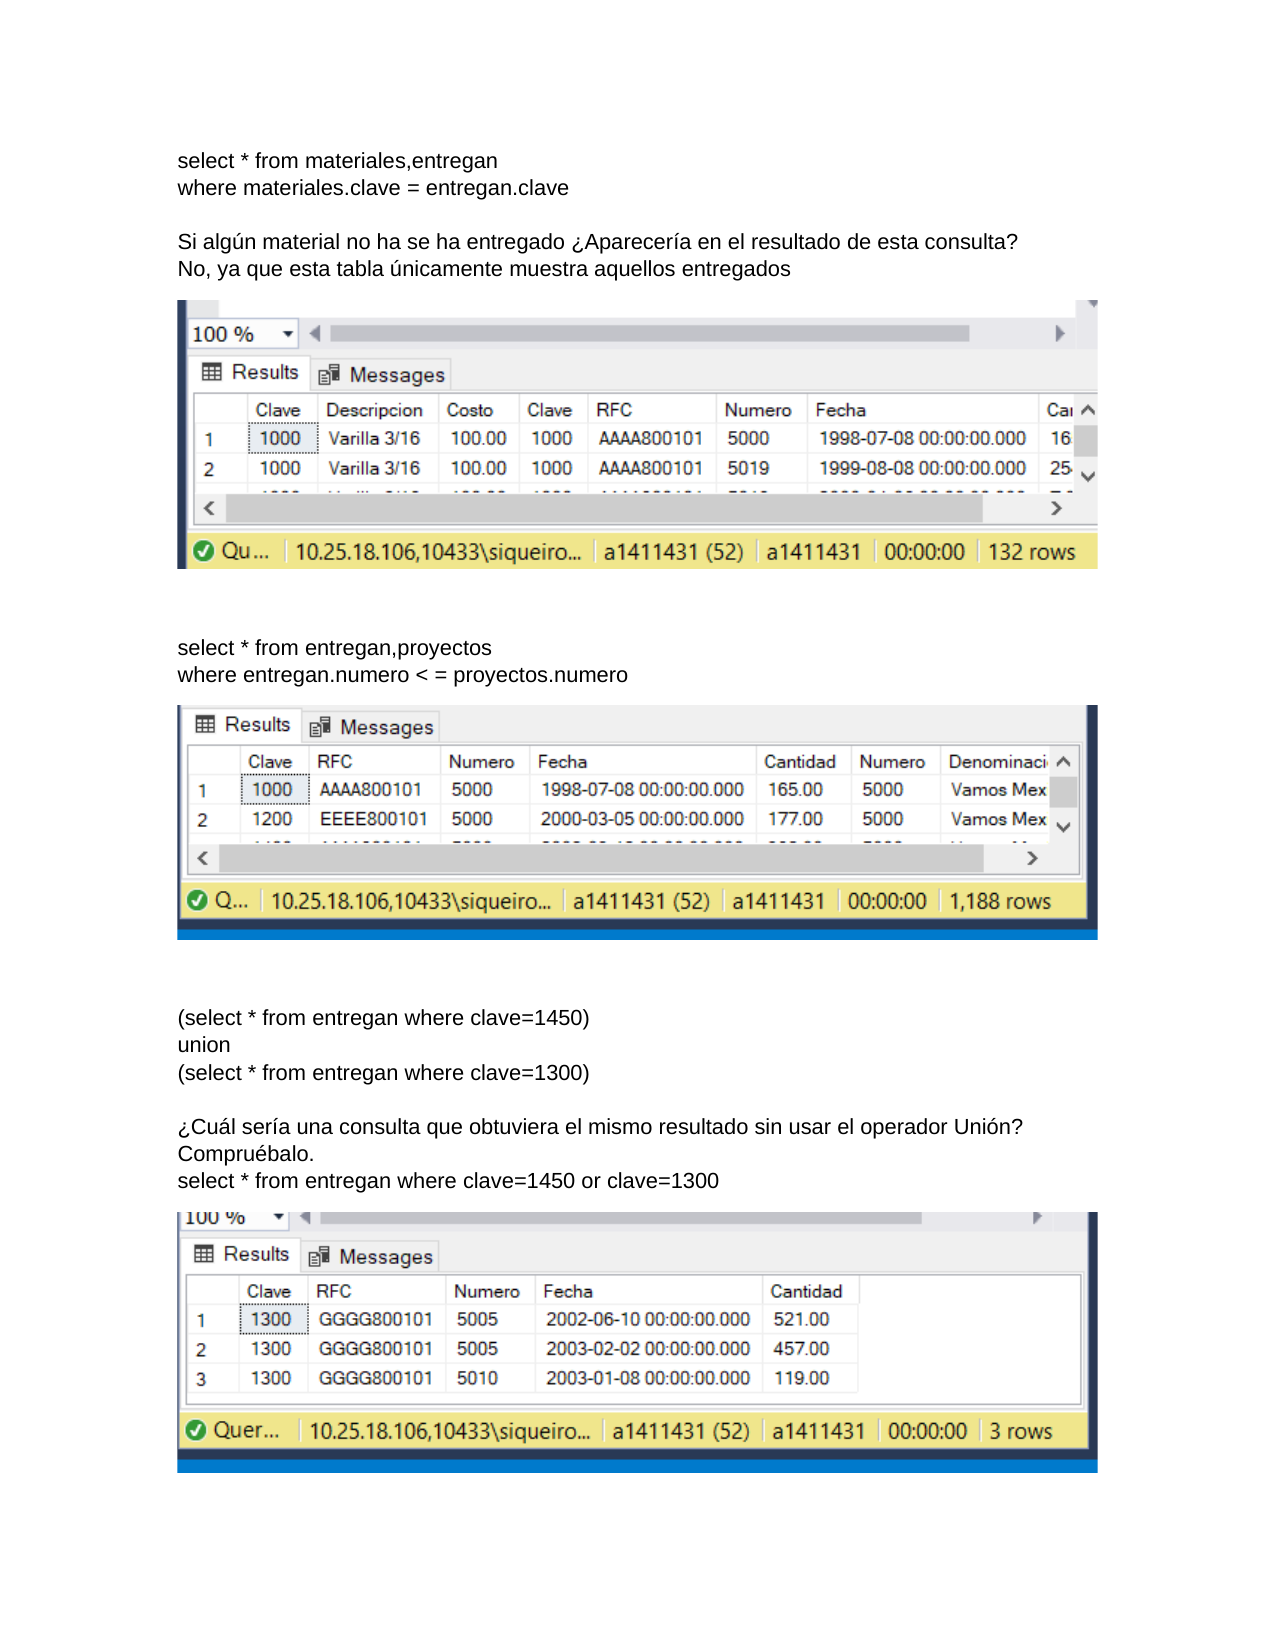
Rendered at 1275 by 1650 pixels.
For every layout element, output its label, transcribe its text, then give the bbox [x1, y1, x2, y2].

text select * from entregan,proyectos where entregan.numero < = proyectos.numero [177, 634, 1098, 687]
picture [177, 705, 1098, 940]
text select * from materiales,entregan where materiales.clave = entregan.clave Si algún material no ha se ha entregado ¿Aparecería en el resultado de esta consulta? No, ya que esta tabla únicamente muestra aquellos entregados [177, 148, 1098, 282]
text (select * from entregan where clave=1450) union (select * from entregan where clave=1300) ¿Cuál sería una consulta que obtuviera el mismo resultado sin usar el operador Unión? Compruébalo. select * from entregan where clave=1450 or clave=1300 [177, 1005, 1098, 1193]
picture [177, 300, 1098, 569]
picture [177, 1212, 1098, 1473]
